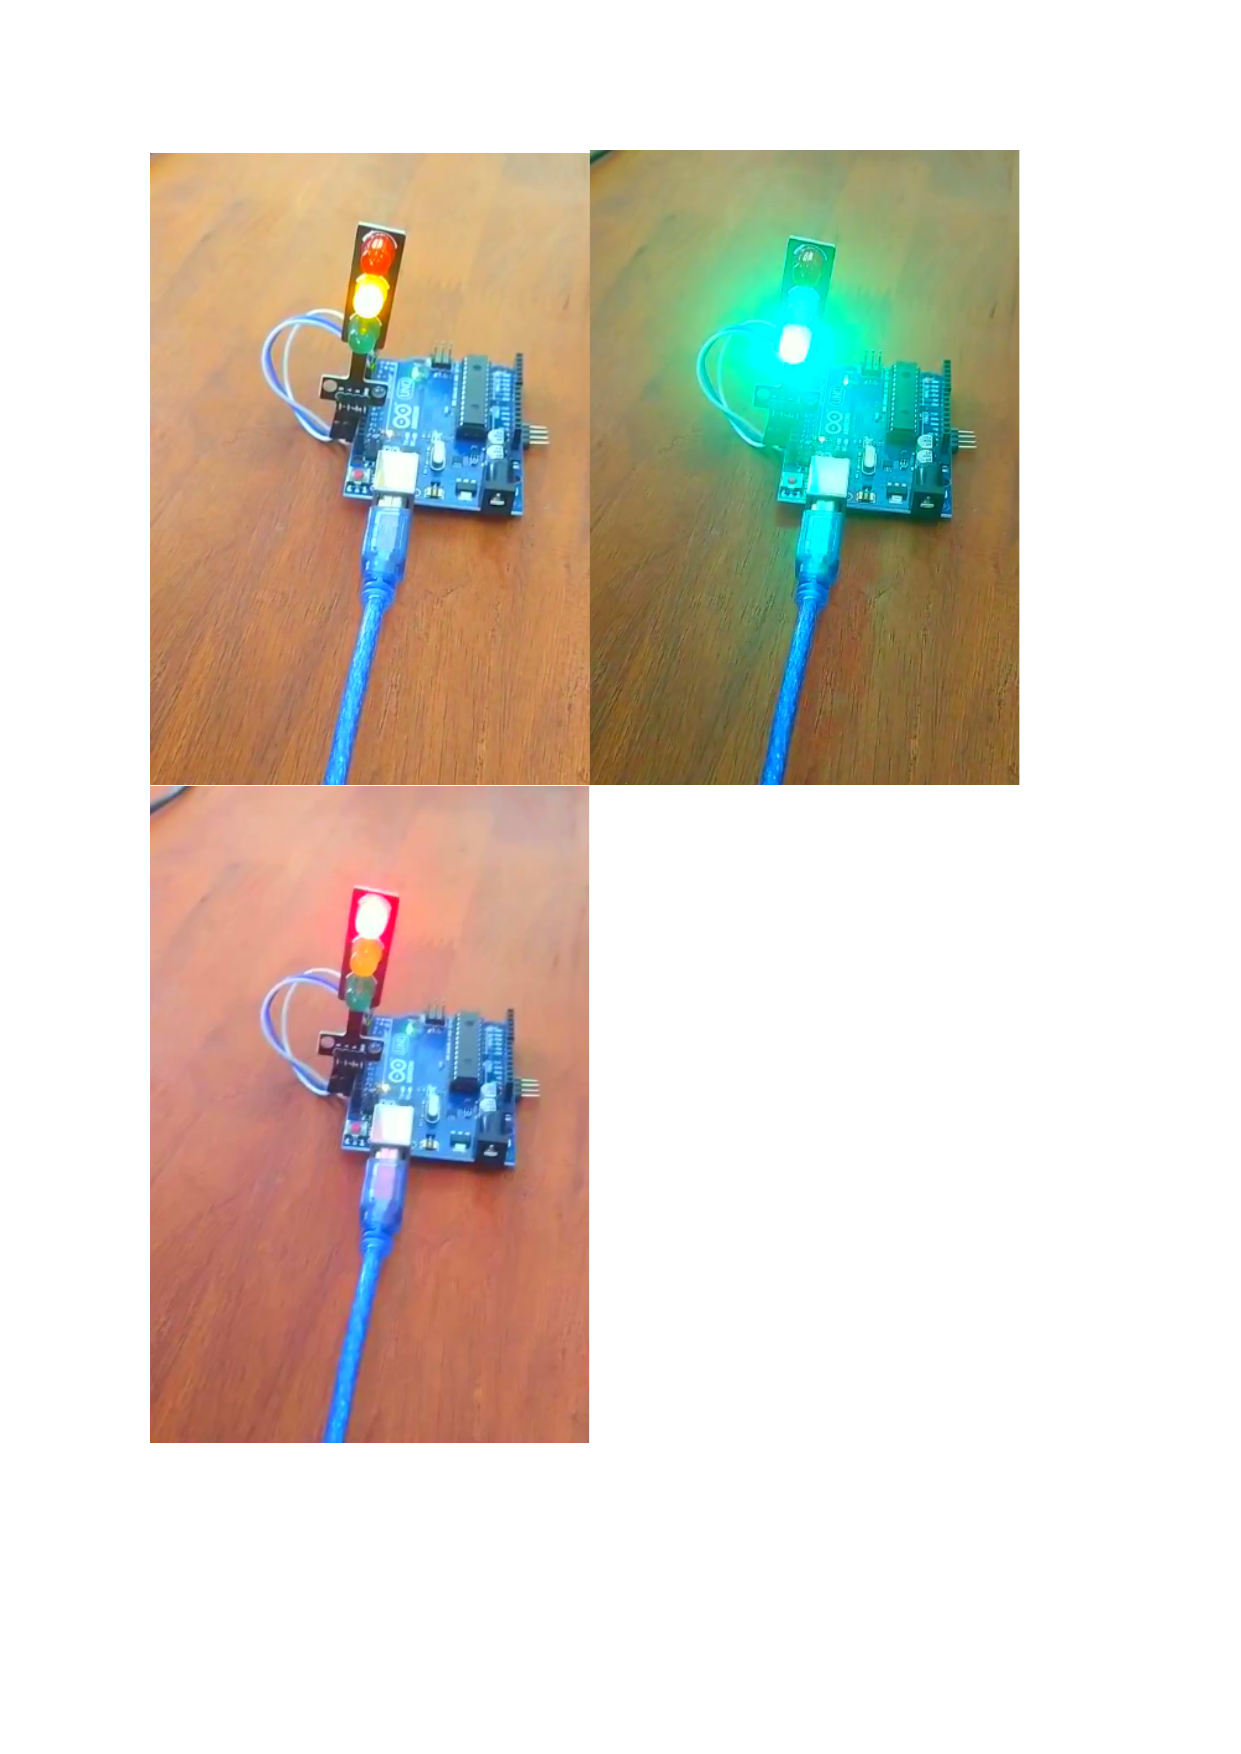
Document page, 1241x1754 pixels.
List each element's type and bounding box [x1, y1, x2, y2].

picture [150, 786, 590, 1443]
picture [150, 150, 1020, 785]
